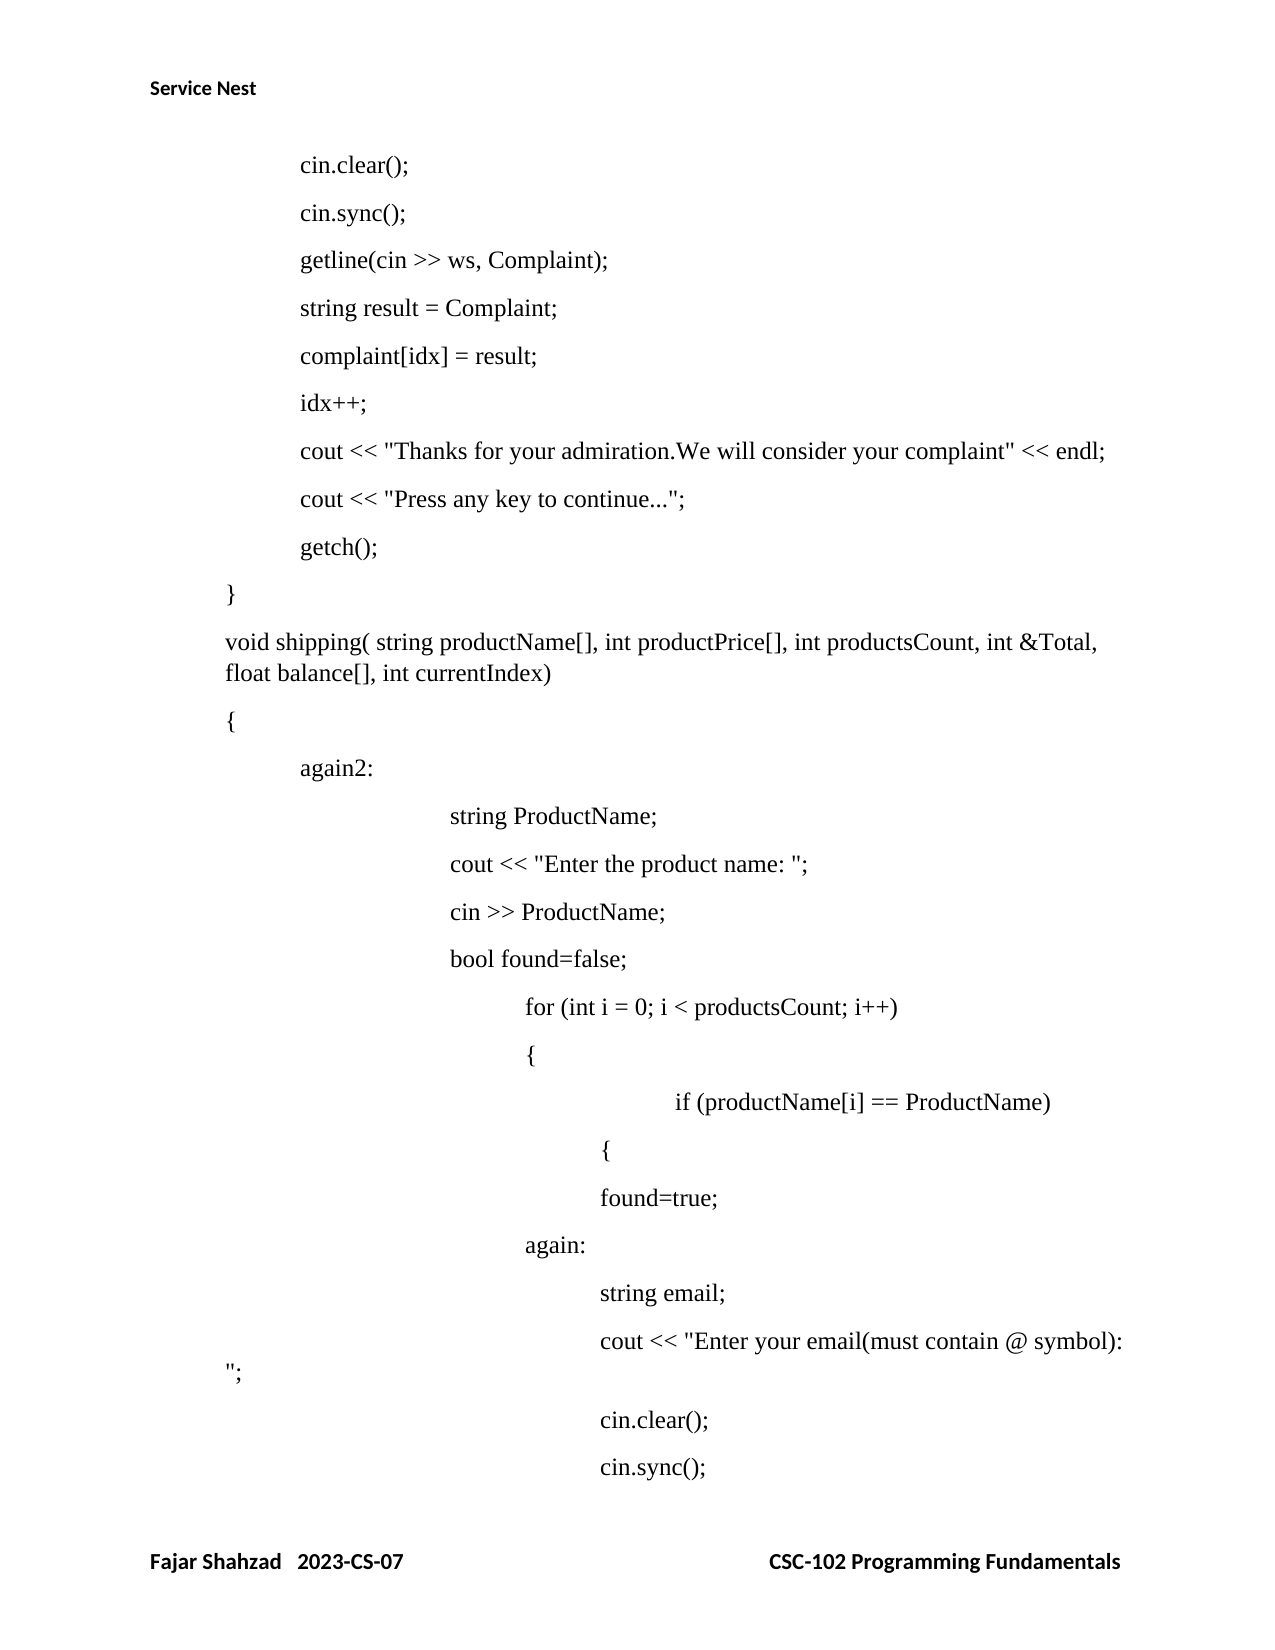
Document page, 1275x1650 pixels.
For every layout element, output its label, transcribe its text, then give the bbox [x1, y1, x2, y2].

text cin.clear(); [225, 150, 1125, 179]
text } [225, 579, 1125, 608]
text cout << "Press any key to continue..."; [225, 484, 1125, 513]
text { [225, 706, 1125, 734]
text { [225, 1135, 1125, 1164]
text getch(); [225, 532, 1125, 560]
text again: [225, 1231, 1125, 1259]
text complaint[idx] = result; [225, 341, 1125, 369]
text getline(cin >> ws, Complaint); [225, 245, 1125, 274]
text string email; [225, 1278, 1125, 1307]
text string result = Complaint; [225, 293, 1125, 322]
text if (productName[i] == ProductName) [225, 1087, 1125, 1116]
text cin >> ProductName; [225, 897, 1125, 925]
text string ProductName; [225, 801, 1125, 830]
text again2: [225, 753, 1125, 782]
text cout << "Enter the product name: "; [225, 849, 1125, 878]
text bool found=false; [225, 944, 1125, 973]
text found=true; [225, 1183, 1125, 1212]
text for (int i = 0; i < productsCount; i++) [225, 992, 1125, 1021]
text void shipping( string productName[], int productPrice[], int productsCount, int &Total, float balance[], int currentIndex) [225, 627, 1125, 687]
text idx++; [225, 388, 1125, 417]
text cout << "Enter your email(must contain @ symbol): "; [225, 1326, 1125, 1386]
text cin.sync(); [225, 198, 1125, 226]
text cout << "Thanks for your admiration.We will consider your complaint" << endl; [225, 436, 1125, 465]
text cin.sync(); [225, 1452, 1125, 1481]
text cin.clear(); [225, 1405, 1125, 1433]
text { [225, 1040, 1125, 1068]
